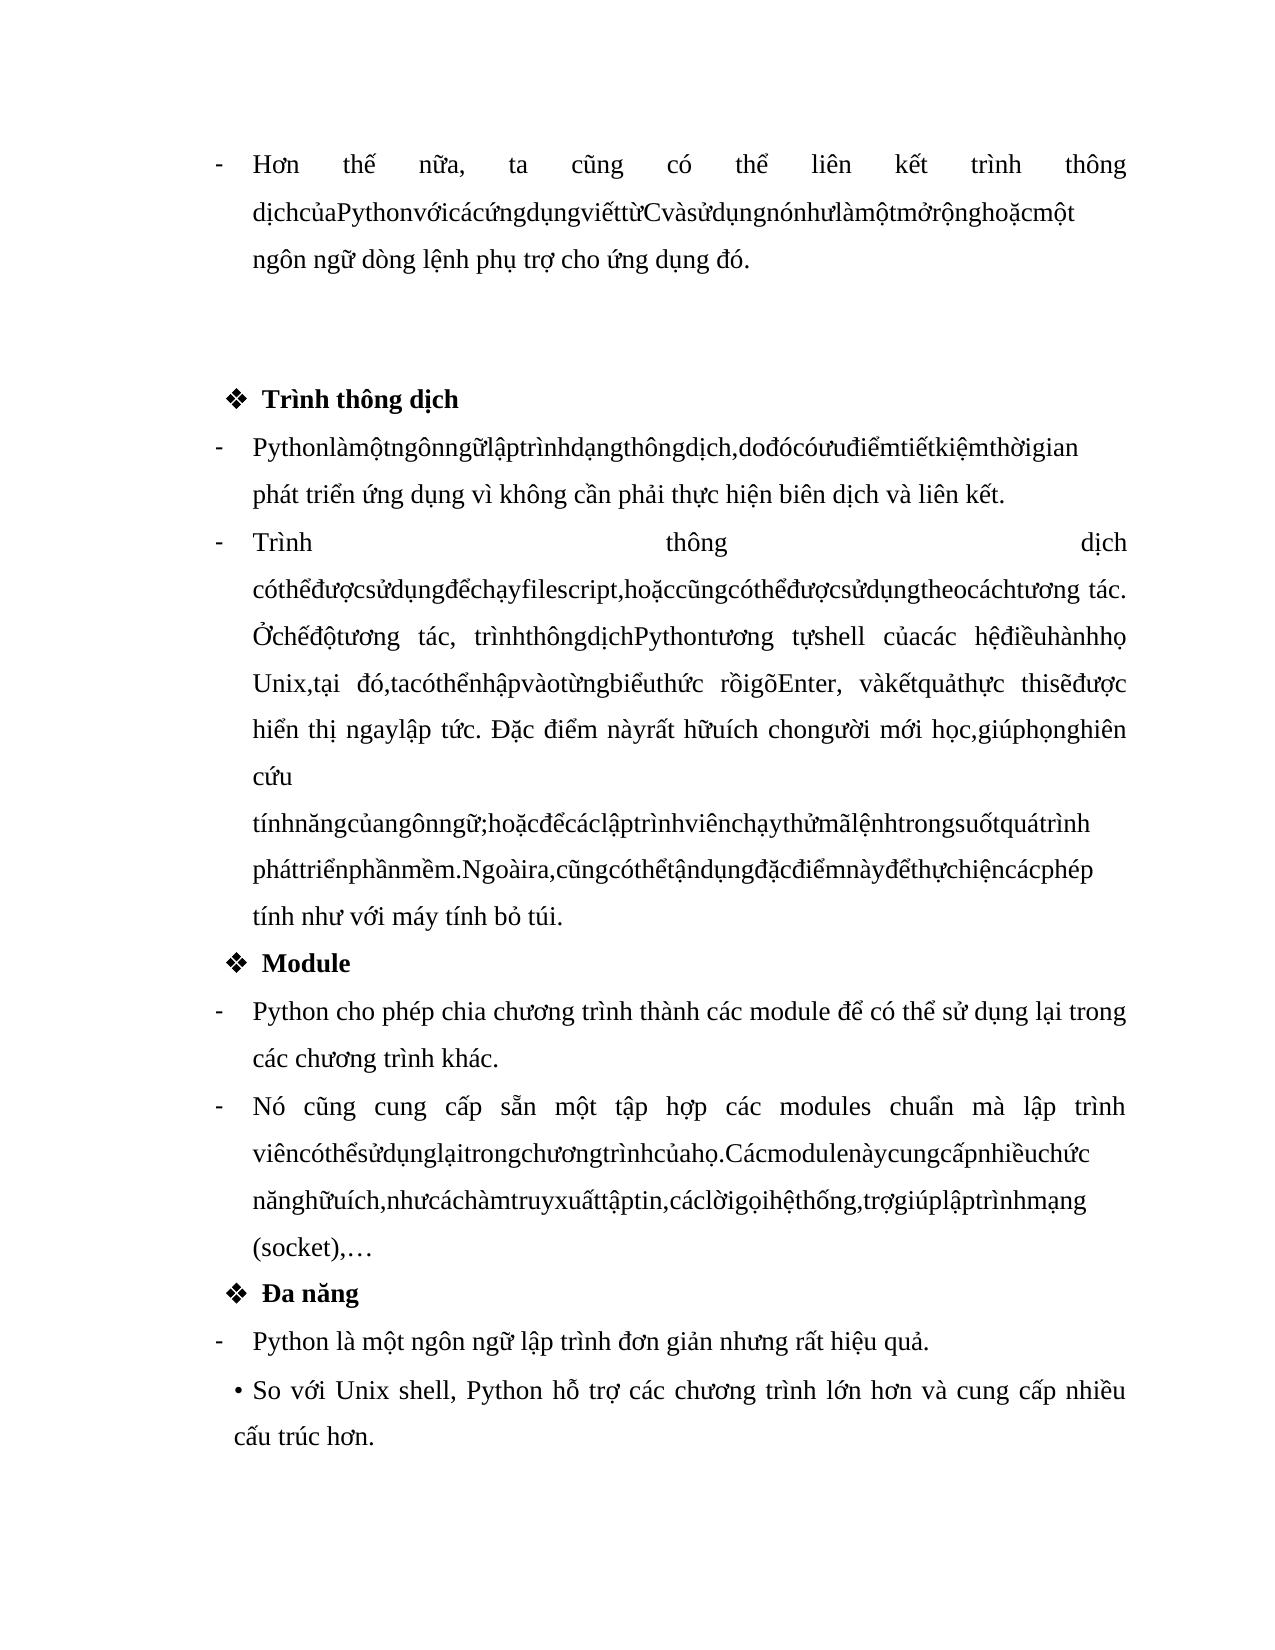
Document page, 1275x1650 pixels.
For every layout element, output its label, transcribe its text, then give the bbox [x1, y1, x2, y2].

list Python cho phép chia chương trình thành các module để có thể sử dụng lại trong các chương trình khác. [215, 994, 1127, 1073]
list Nó cũng cung cấp sẵn một tập hợp các modules chuẩn mà lập trình viêncóthểsửdụnglạitrongchươngtrìnhcủahọ.Cácmodulenàycungcấpnhiềuchức nănghữuích,nhưcáchàmtruyxuấttậptin,cáclờigọihệthống,trợgiúplậptrìnhmạng (socket),… [215, 1089, 1127, 1262]
list Pythonlàmộtngônngữlậptrìnhdạngthôngdịch,dođócóưuđiểmtiếtkiệmthờigian phát triển ứng dụng vì không cần phải thực hiện biên dịch và liên kết. [215, 430, 1127, 509]
list Trình thông dịch cóthểđượcsửdụngđểchạyfilescript,hoặccũngcóthểđượcsửdụngtheocáchtương tác. Ởchếđộtương tác, trìnhthôngdịchPythontương tựshell củacác hệđiềuhànhhọ Unix,tại đó,tacóthểnhậpvàotừngbiểuthức rồigõEnter, vàkếtquảthực thisẽđược hiển thị ngaylập tức. Đặc điểm nàyrất hữuích chongười mới học,giúphọnghiên cứu tínhnăngcủangônngữ;hoặcđểcáclậptrìnhviênchạythửmãlệnhtrongsuốtquátrình pháttriểnphầnmềm.Ngoàira,cũngcóthểtậndụngđặcđiểmnàyđểthựchiệncácphép tính như với máy tính bỏ túi. [215, 525, 1127, 931]
list Đa năng [224, 1277, 1127, 1309]
list Trình thông dịch [224, 383, 1127, 414]
list Python là một ngôn ngữ lập trình đơn giản nhưng rất hiệu quả. [215, 1324, 1127, 1357]
list Hơn thế nữa, ta cũng có thể liên kết trình thông dịchcủaPythonvớicácứngdụngviếttừCvàsửdụngnónhưlàmộtmởrộnghoặcmột ngôn ngữ dòng lệnh phụ trợ cho ứng dụng đó. [215, 148, 1127, 274]
text • So với Unix shell, Python hỗ trợ các chương trình lớn hơn và cung cấp nhiều cấu trúc hơn. [233, 1374, 1127, 1452]
list Module [224, 947, 1127, 978]
